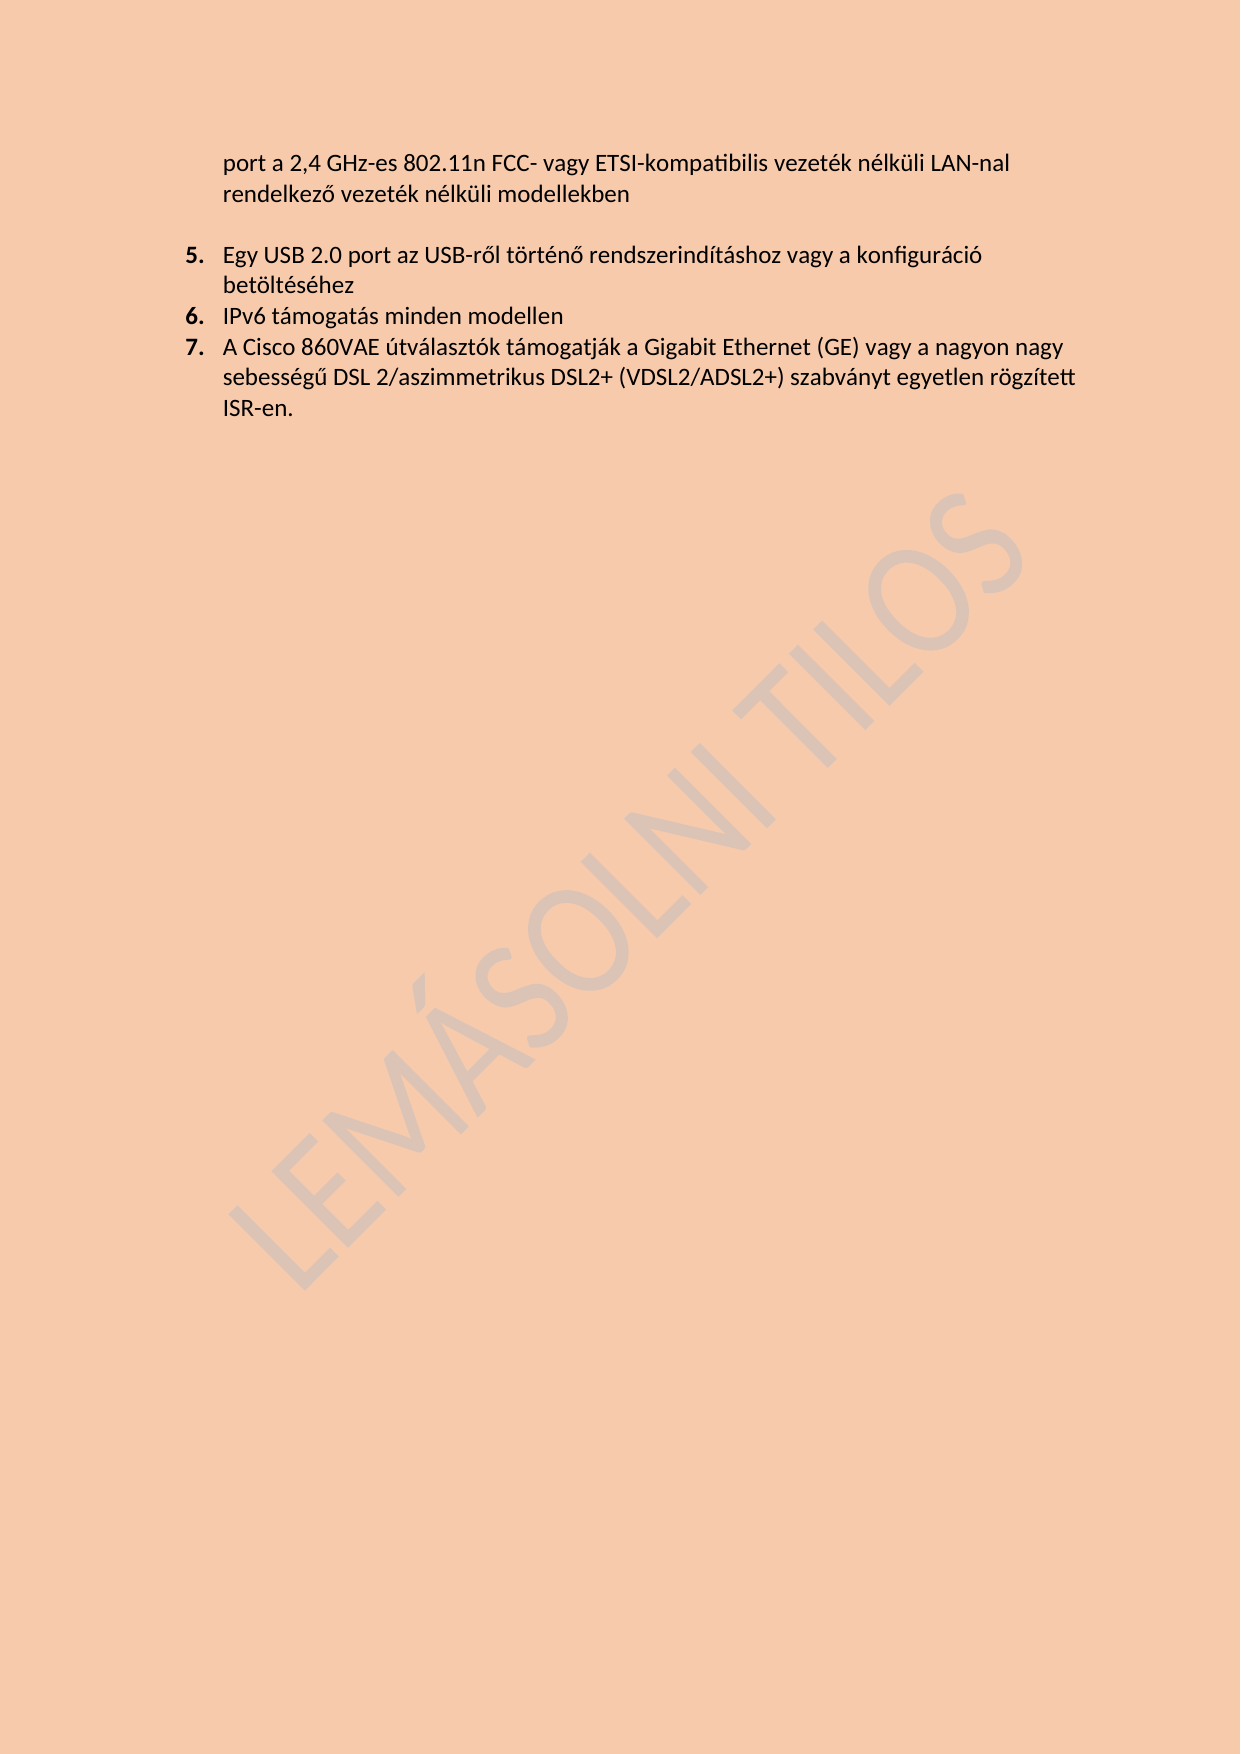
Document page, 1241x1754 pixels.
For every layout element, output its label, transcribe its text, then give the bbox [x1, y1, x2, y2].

list Egy USB 2.0 port az USB-ről történő rendszerindításhoz vagy a konfiguráció betöltéséhez [185, 239, 1093, 300]
list A Cisco 860VAE útválasztók támogatják a Gigabit Ethernet (GE) vagy a nagyon nagy sebességű DSL 2/aszimmetrikus DSL2+ (VDSL2/ADSL2+) szabványt egyetlen rögzített ISR-en. [185, 331, 1093, 422]
list IPv6 támogatás minden modellen [185, 300, 1093, 331]
